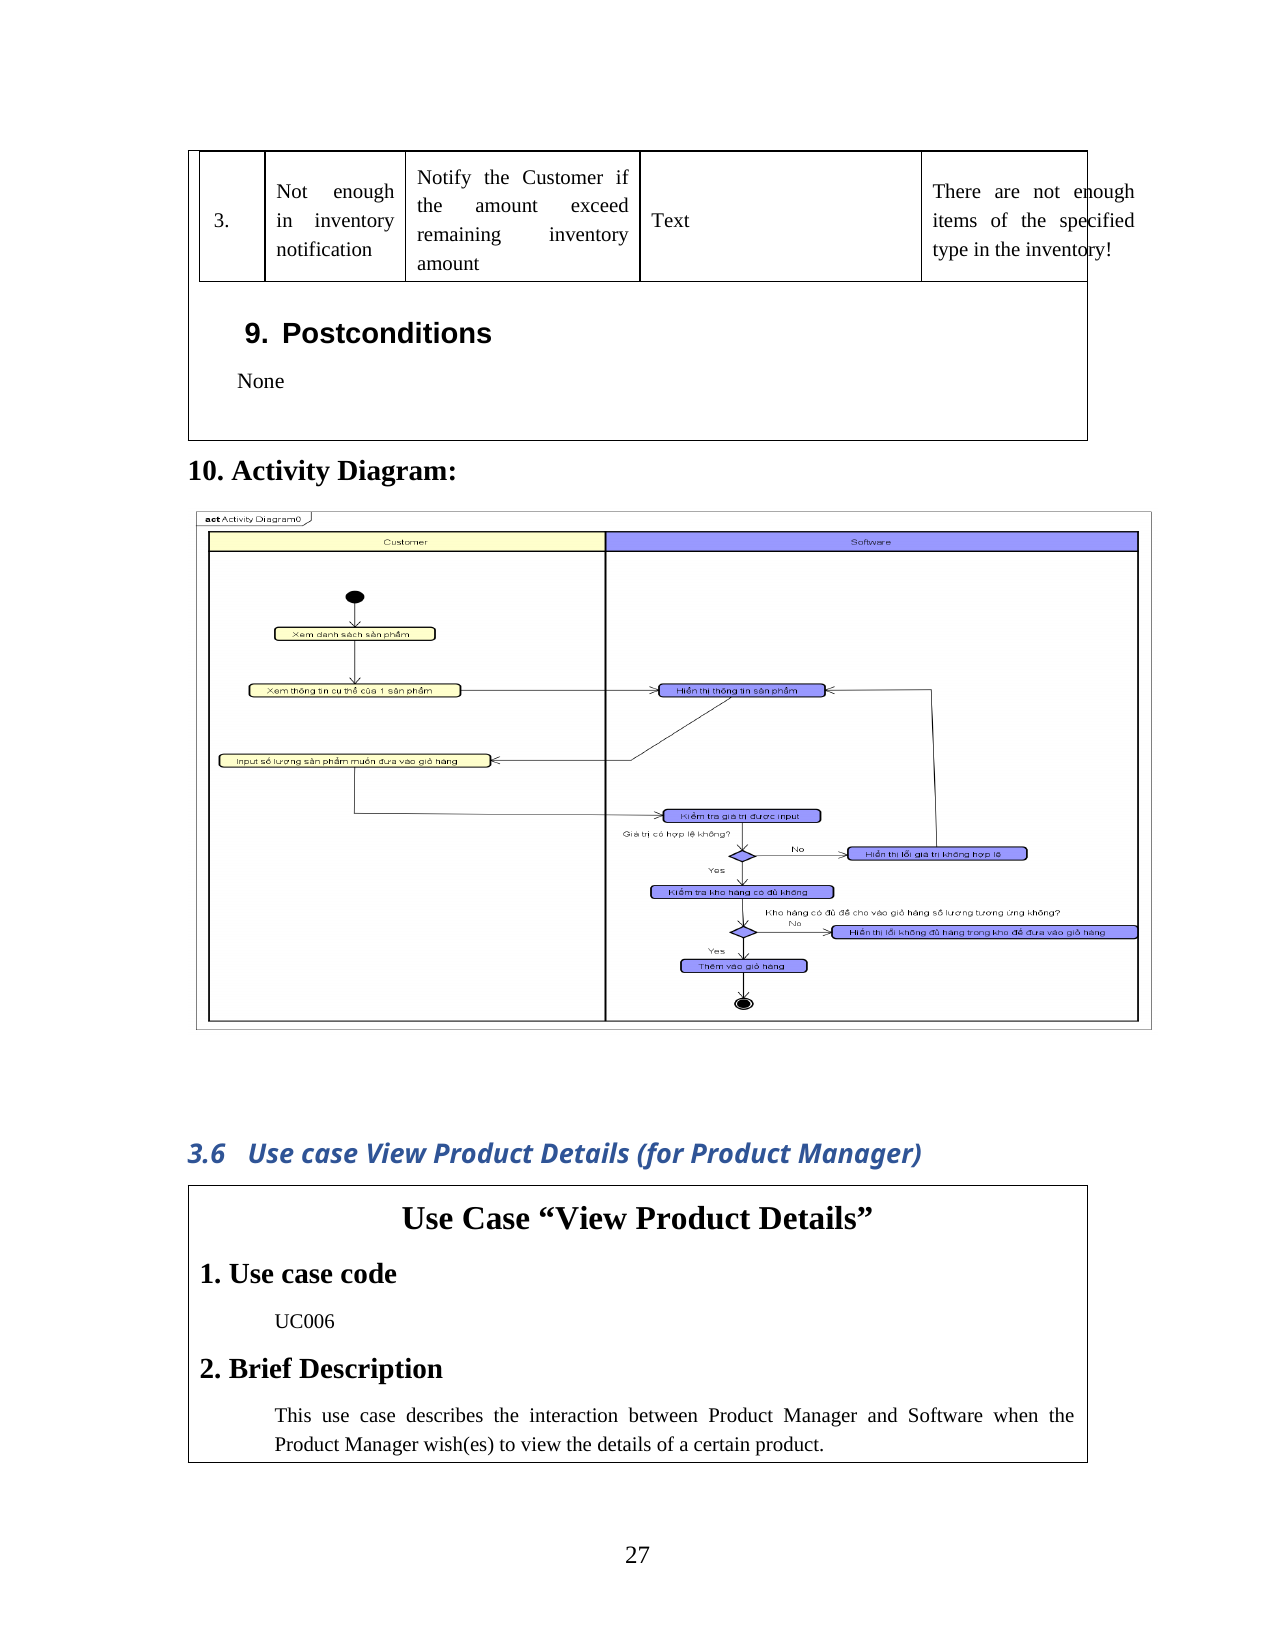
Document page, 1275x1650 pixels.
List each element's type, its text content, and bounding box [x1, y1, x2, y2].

picture [187, 506, 1159, 1035]
text 10. Activity Diagram: [187, 453, 1087, 487]
subtitle Use case View Product Details (for Product Manager) [187, 1134, 1087, 1171]
